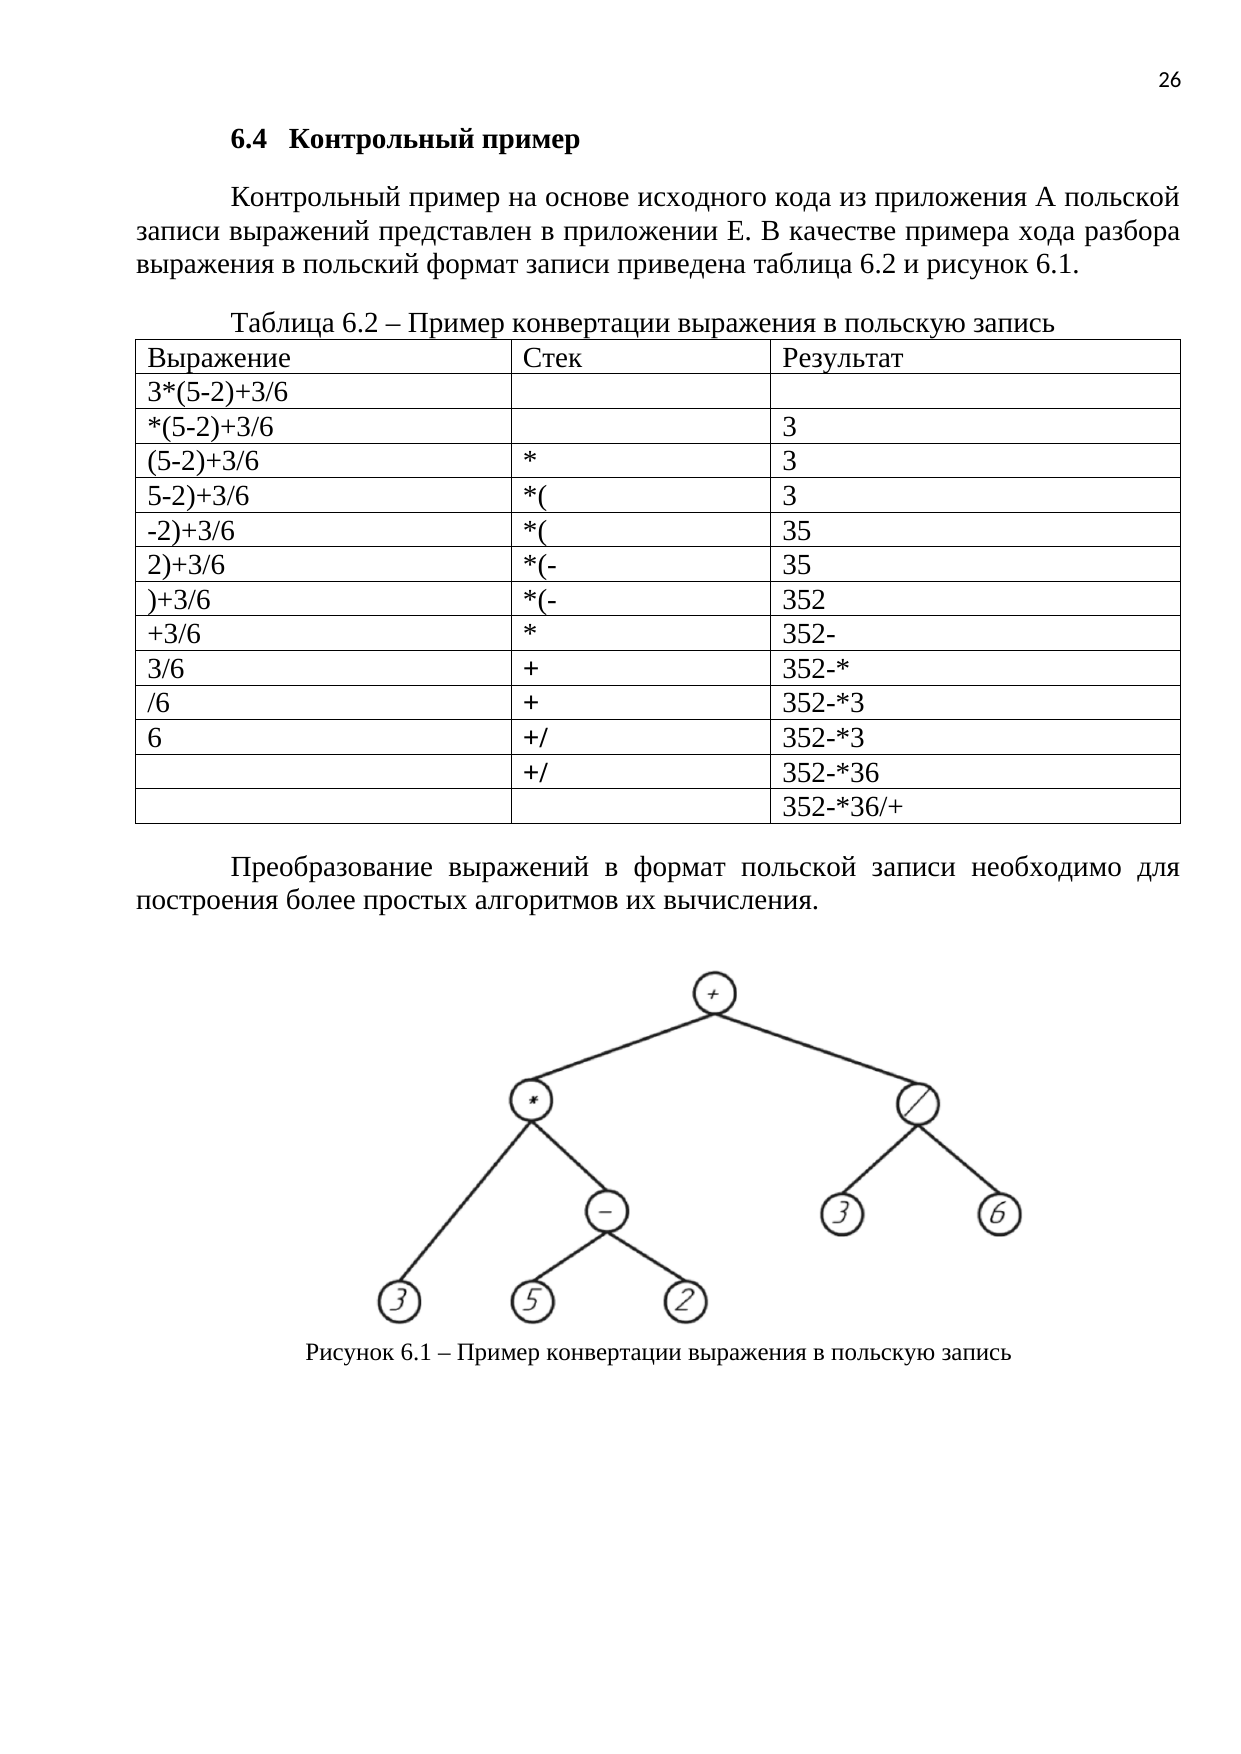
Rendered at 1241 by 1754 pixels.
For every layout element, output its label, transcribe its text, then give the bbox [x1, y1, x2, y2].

table_cell [512, 409, 770, 442]
table_cell )+3/6 [136, 582, 511, 615]
table_cell [512, 374, 770, 408]
table_cell 3 [771, 444, 1180, 477]
text Рисунок 6.1 – Пример конвертации выражения в польскую запись [136, 1337, 1181, 1366]
table_header Результат [771, 340, 1180, 373]
table_cell *( [512, 513, 770, 546]
table_cell 6 [136, 720, 511, 754]
table_cell 352 [771, 582, 1180, 615]
table_cell -2)+3/6 [136, 513, 511, 546]
table_cell [771, 374, 1180, 408]
table_cell 3/6 [136, 651, 511, 684]
table_cell 2)+3/6 [136, 547, 511, 581]
table_header Выражение [136, 340, 511, 373]
table_cell 5-2)+3/6 [136, 478, 511, 512]
table_cell *(- [512, 582, 770, 615]
table_cell 35 [771, 547, 1180, 581]
table_cell 352-* [771, 651, 1180, 684]
table_cell /6 [136, 686, 511, 719]
table_cell 3*(5-2)+3/6 [136, 374, 511, 408]
table_cell [512, 789, 770, 823]
table_cell *( [512, 478, 770, 512]
table_cell 352-*36/+ [771, 789, 1180, 823]
table_cell [136, 755, 511, 788]
table_cell 3 [771, 478, 1180, 512]
table_cell (5-2)+3/6 [136, 444, 511, 477]
table_cell 352-*36 [771, 755, 1180, 788]
table_header Стек [512, 340, 770, 373]
table_cell * [512, 444, 770, 477]
table_cell [136, 789, 511, 823]
text Контрольный пример на основе исходного кода из приложения А польской записи выражений представлен в приложении Е. В качестве примера хода разбора выражения в польский формат записи приведена таблица 6.2 и рисунок 6.1. [136, 179, 1181, 280]
table_cell 352- [771, 616, 1180, 650]
picture [366, 953, 1046, 1338]
text Преобразование выражений в формат польской записи необходимо для построения более простых алгоритмов их вычисления. [136, 849, 1181, 916]
table_cell 3 [771, 409, 1180, 442]
table_cell *(5-2)+3/6 [136, 409, 511, 442]
table_cell 352-*3 [771, 720, 1180, 754]
table_cell 35 [771, 513, 1180, 546]
text Таблица 6.2 – Пример конвертации выражения в польскую запись [136, 305, 1181, 339]
table_cell 352-*3 [771, 686, 1180, 719]
table_cell +/ [512, 720, 770, 754]
table_cell * [512, 616, 770, 650]
table_cell + [512, 686, 770, 719]
table_cell + [512, 651, 770, 684]
subtitle Контрольный пример [230, 121, 1181, 154]
table_cell +/ [512, 755, 770, 788]
table_cell +3/6 [136, 616, 511, 650]
table_cell *(- [512, 547, 770, 581]
